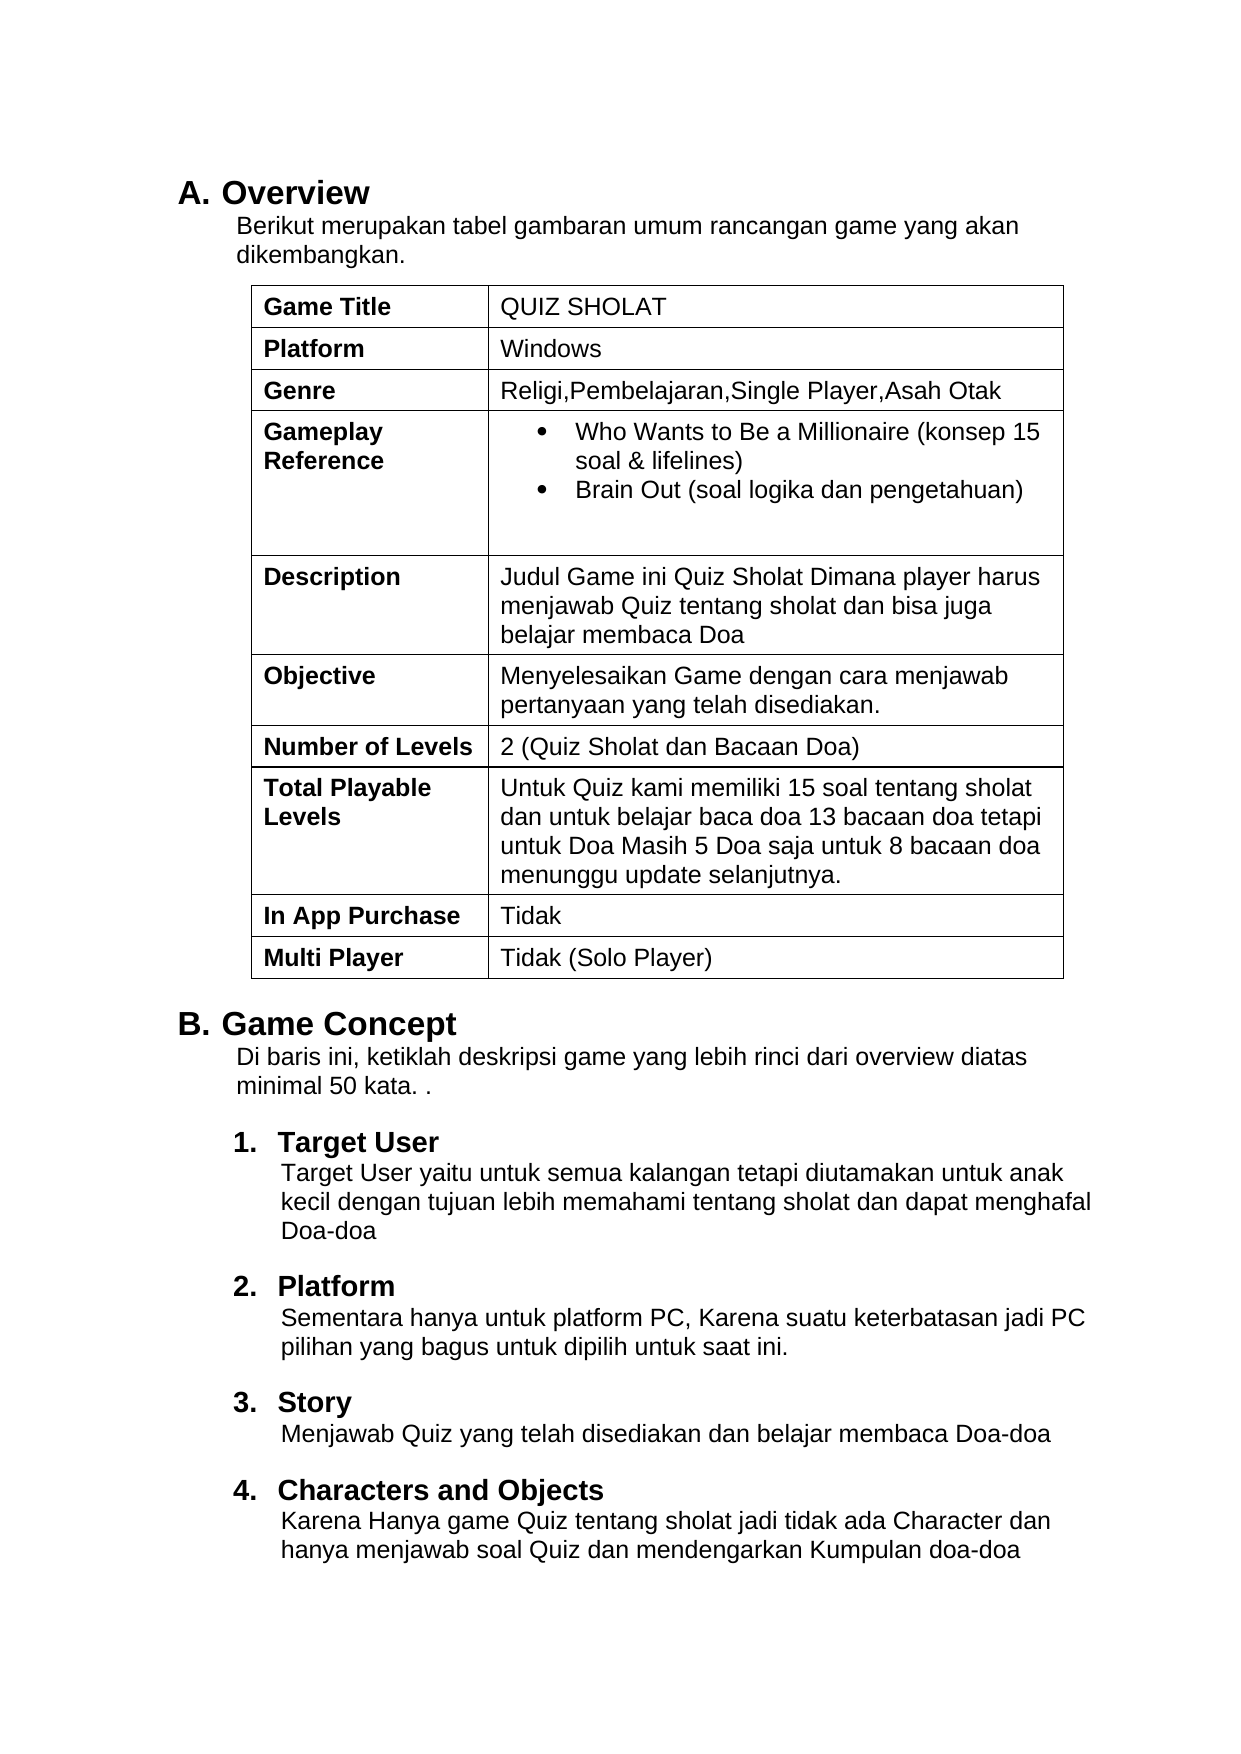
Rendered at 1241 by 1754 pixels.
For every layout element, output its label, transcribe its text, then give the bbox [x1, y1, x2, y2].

text Karena Hanya game Quiz tentang sholat jadi tidak ada Character dan hanya menjawab soal Quiz dan mendengarkan Kumpulan doa-doa [281, 1506, 1092, 1564]
text Target User yaitu untuk semua kalangan tetapi diutamakan untuk anak kecil dengan tujuan lebih memahami tentang sholat dan dapat menghafal Doa-doa [281, 1158, 1092, 1244]
table_cell Platform [252, 328, 488, 369]
table_cell Gameplay Reference [252, 411, 488, 555]
subtitle Overview [177, 173, 1092, 211]
table_header QUIZ SHOLAT [489, 286, 1063, 327]
text Berikut merupakan tabel gambaran umum rancangan game yang akan dikembangkan. [236, 211, 1092, 269]
table_cell Total Playable Levels [252, 768, 488, 894]
subtitle Target User [233, 1124, 1092, 1158]
table_cell Religi,Pembelajaran,Single Player,Asah Otak [489, 370, 1063, 410]
subtitle Characters and Objects [233, 1473, 1092, 1506]
table_cell Tidak (Solo Player) [489, 937, 1063, 978]
table_cell In App Purchase [252, 895, 488, 936]
table_cell Untuk Quiz kami memiliki 15 soal tentang sholat dan untuk belajar baca doa 13 bacaan doa tetapi untuk Doa Masih 5 Doa saja untuk 8 bacaan doa menunggu update selanjutnya. [489, 768, 1063, 894]
subtitle Game Concept [177, 1004, 1092, 1042]
table_cell 2 (Quiz Sholat dan Bacaan Doa) [489, 726, 1063, 766]
table_cell Number of Levels [252, 726, 488, 766]
text Di baris ini, ketiklah deskripsi game yang lebih rinci dari overview diatas minimal 50 kata. . [236, 1042, 1092, 1099]
text Sementara hanya untuk platform PC, Karena suatu keterbatasan jadi PC pilihan yang bagus untuk dipilih untuk saat ini. [281, 1303, 1092, 1360]
table_cell Menyelesaikan Game dengan cara menjawab pertanyaan yang telah disediakan. [489, 655, 1063, 725]
table_cell Objective [252, 655, 488, 725]
table_cell Description [252, 556, 488, 654]
table_cell Tidak [489, 895, 1063, 936]
table_cell Genre [252, 370, 488, 410]
table_header Game Title [252, 286, 488, 327]
subtitle Platform [233, 1269, 1092, 1303]
subtitle Story [233, 1385, 1092, 1419]
table_cell Who Wants to Be a Millionaire (konsep 15 soal & lifelines) Brain Out (soal logika dan pengetahuan) [489, 411, 1063, 555]
text Menjawab Quiz yang telah disediakan dan belajar membaca Doa-doa [281, 1419, 1092, 1448]
table_cell Windows [489, 328, 1063, 369]
table_cell Multi Player [252, 937, 488, 978]
table_cell Judul Game ini Quiz Sholat Dimana player harus menjawab Quiz tentang sholat dan bisa juga belajar membaca Doa [489, 556, 1063, 654]
